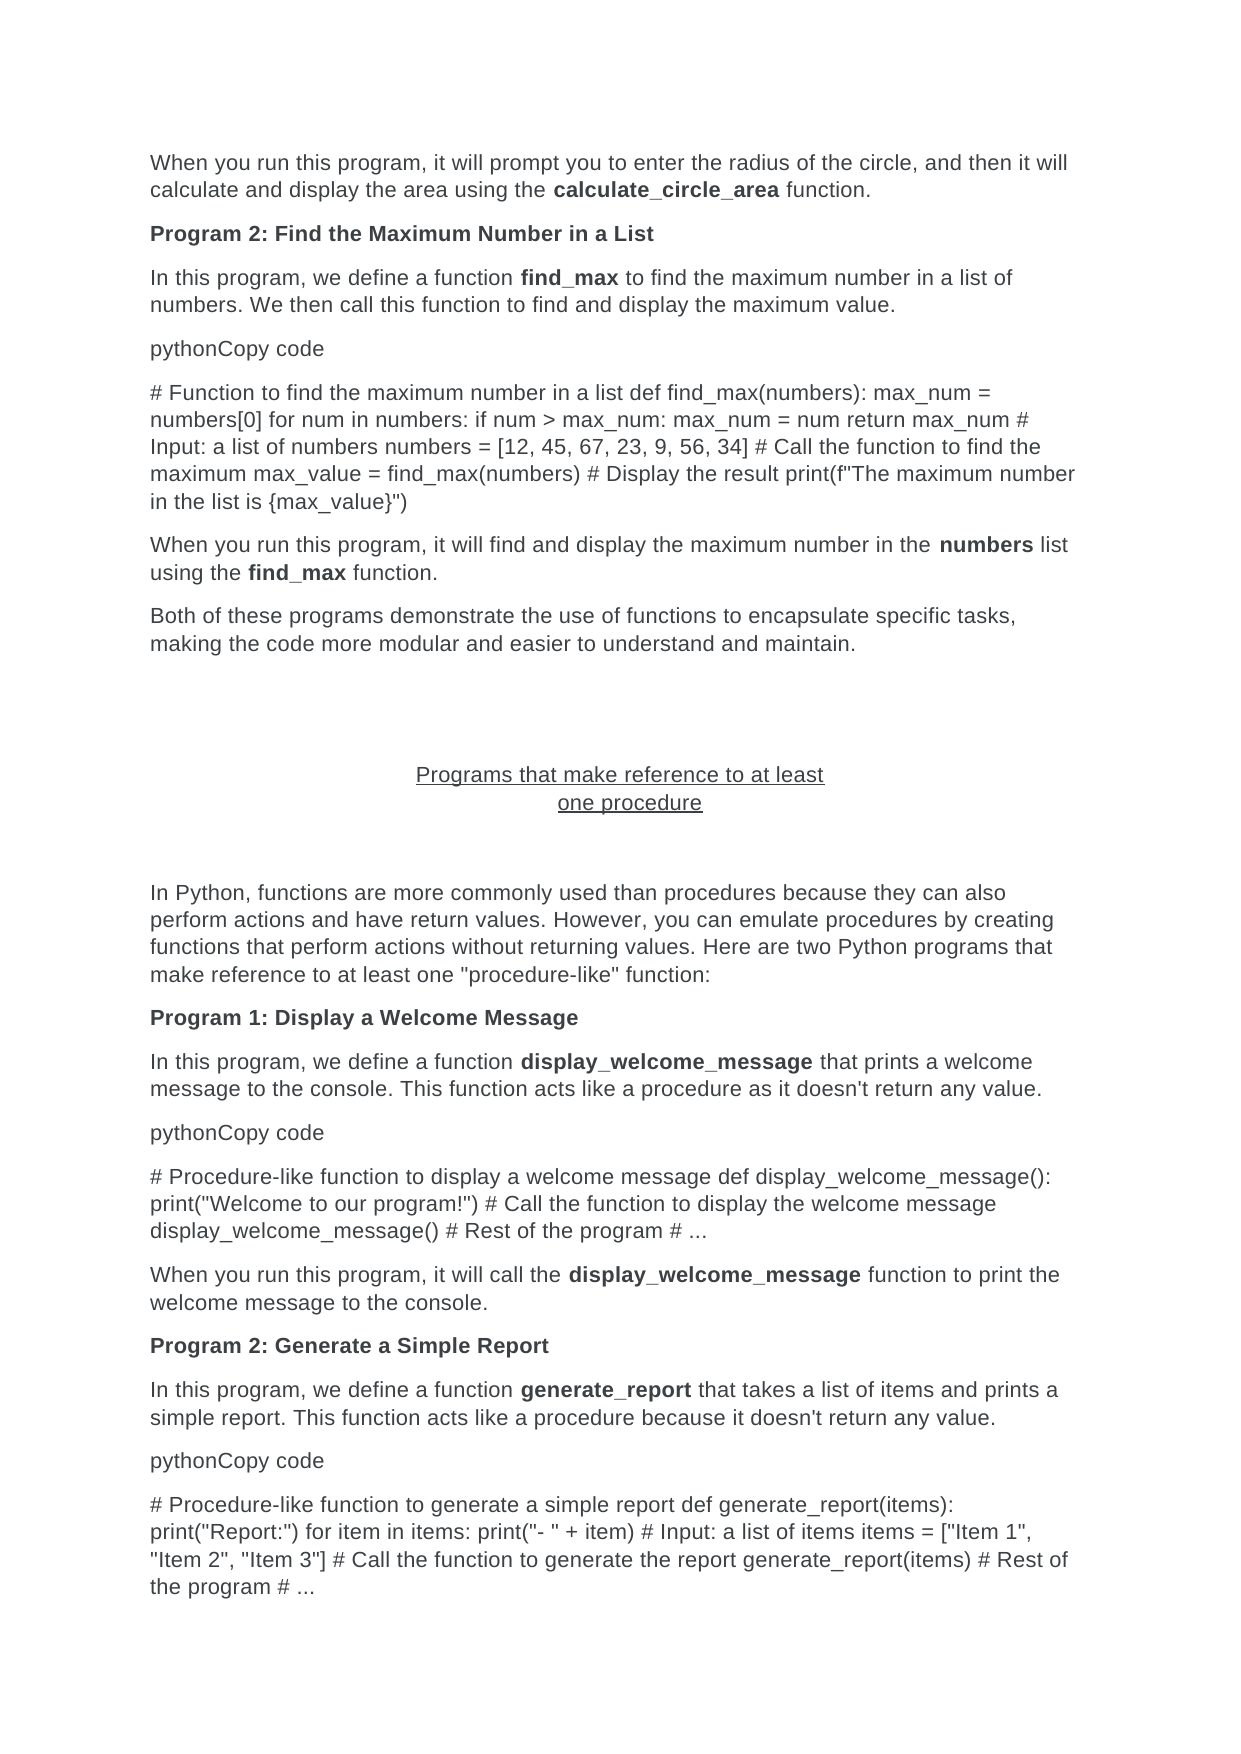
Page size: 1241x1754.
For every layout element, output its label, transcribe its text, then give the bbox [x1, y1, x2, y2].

text # Procedure-like function to generate a simple report def generate_report(items): print("Report:") for item in items: print("- " + item) # Input: a list of items items = ["Item 1", "Item 2", "Item 3"] # Call the function to generate the report generate_report(items) # Rest of the program # ... [150, 1492, 1090, 1599]
text When you run this program, it will call the display_welcome_message function to print the welcome message to the console. [150, 1262, 1090, 1315]
text pythonCopy code [150, 1448, 1090, 1473]
text Both of these programs demonstrate the use of functions to encapsulate specific tasks, making the code more modular and easier to understand and maintain. [150, 603, 1090, 656]
text When you run this program, it will find and display the maximum number in the numbers list using the find_max function. [150, 532, 1090, 585]
text # Procedure-like function to display a welcome message def display_welcome_message(): print("Welcome to our program!") # Call the function to display the welcome message display_welcome_message() # Rest of the program # ... [150, 1164, 1090, 1244]
text In this program, we define a function display_welcome_message that prints a welcome message to the console. This function acts like a procedure as it doesn't return any value. [150, 1049, 1090, 1102]
text Program 2: Generate a Simple Report [150, 1333, 1090, 1358]
text Program 1: Display a Welcome Message [150, 1005, 1090, 1031]
text When you run this program, it will prompt you to enter the radius of the circle, and then it will calculate and display the area using the calculate_circle_area function. [150, 150, 1090, 202]
text pythonCopy code [150, 336, 1090, 361]
text Programs that make reference to at least one procedure [150, 762, 1090, 814]
text Program 2: Find the Maximum Number in a List [150, 221, 1090, 246]
text pythonCopy code [150, 1120, 1090, 1145]
text In Python, functions are more commonly used than procedures because they can also perform actions and have return values. However, you can emulate procedures by creating functions that perform actions without returning values. Here are two Python programs that make reference to at least one "procedure-like" function: [150, 880, 1090, 987]
text # Function to find the maximum number in a list def find_max(numbers): max_num = numbers[0] for num in numbers: if num > max_num: max_num = num return max_num # Input: a list of numbers numbers = [12, 45, 67, 23, 9, 56, 34] # Call the function to find the maximum max_value = find_max(numbers) # Display the result print(f"The maximum number in the list is {max_value}") [150, 380, 1090, 514]
text In this program, we define a function find_max to find the maximum number in a list of numbers. We then call this function to find and display the maximum value. [150, 265, 1090, 317]
text In this program, we define a function generate_report that takes a list of items and prints a simple report. This function acts like a procedure because it doesn't return any value. [150, 1377, 1090, 1429]
